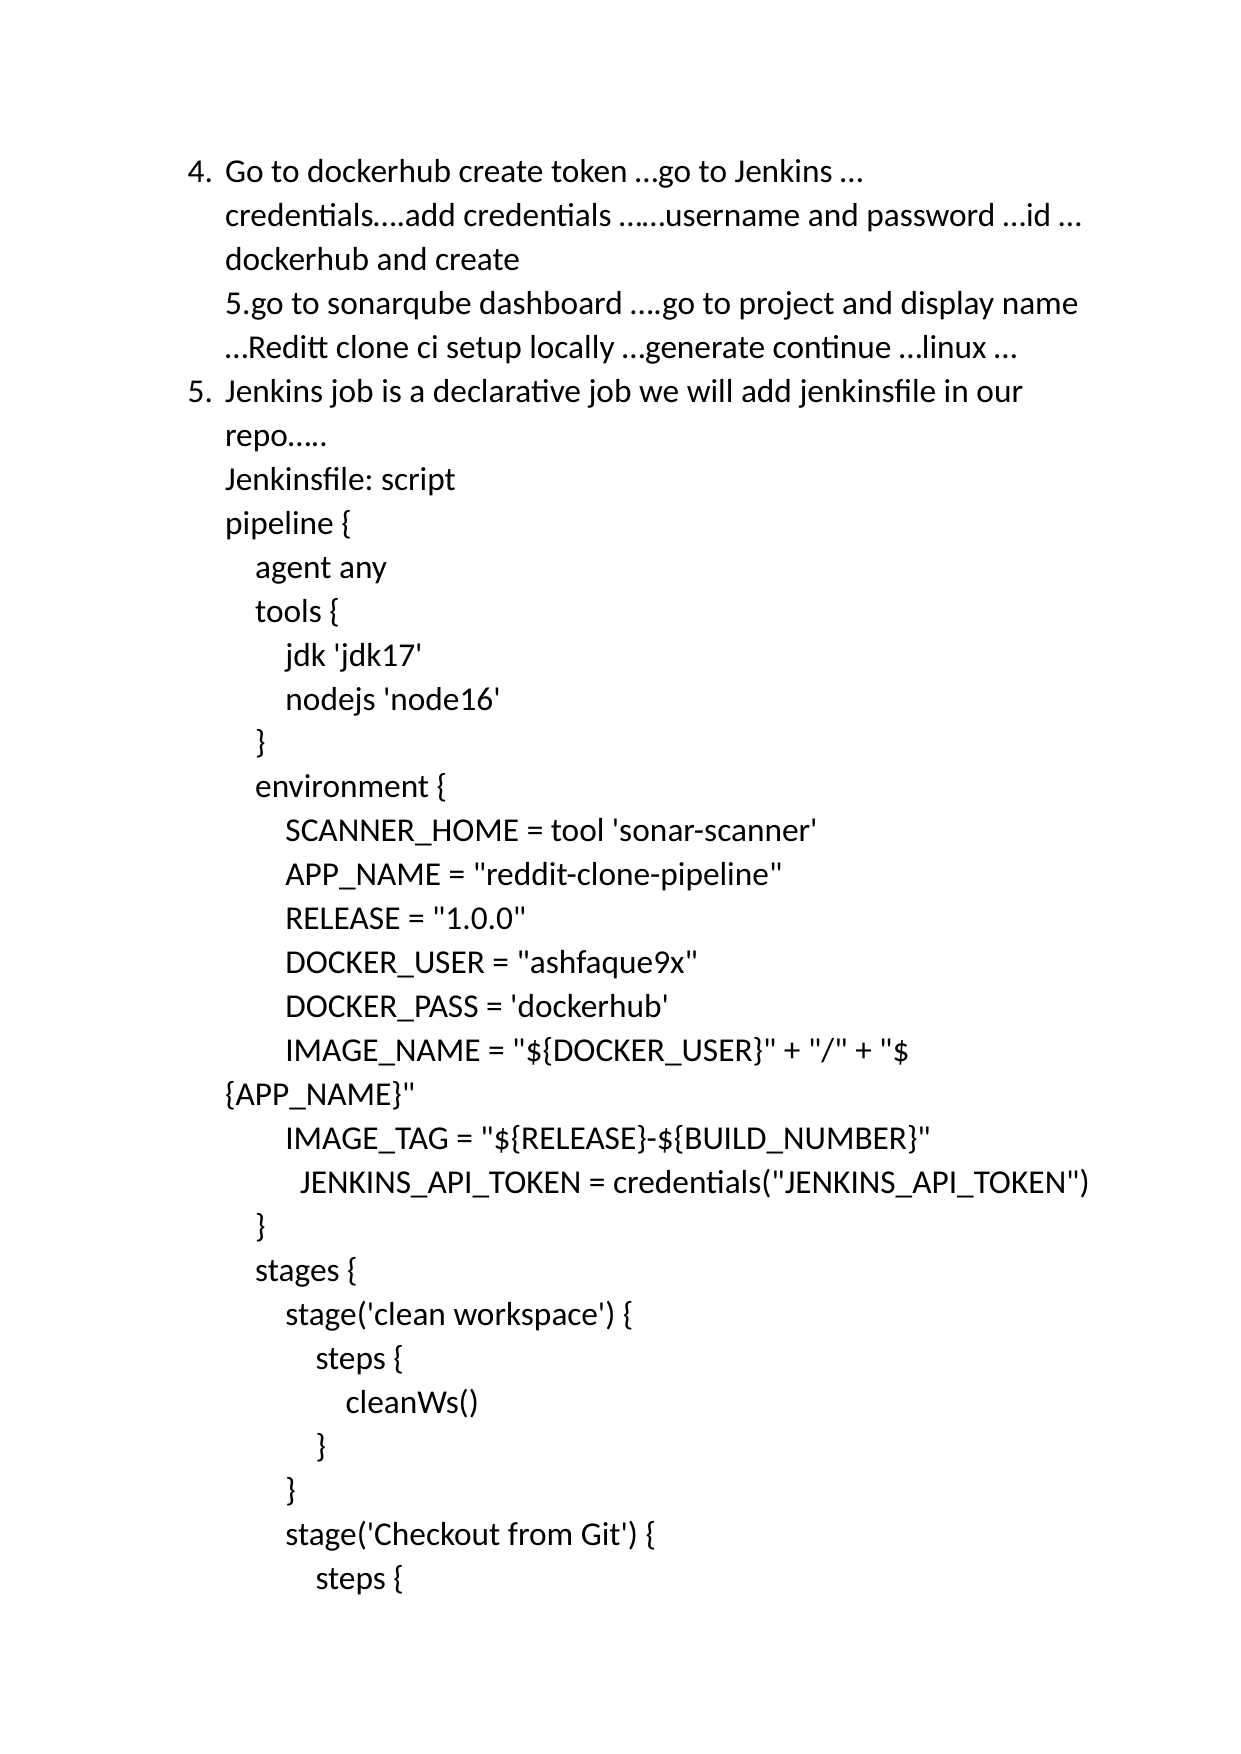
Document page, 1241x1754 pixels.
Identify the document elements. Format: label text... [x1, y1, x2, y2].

list steps { [225, 1557, 1090, 1597]
list cleanWs() [225, 1381, 1090, 1422]
list Jenkins job is a declarative job we will add jenkinsfile in our repo….. [187, 370, 1090, 454]
list SCANNER_HOME = tool 'sonar-scanner' [225, 809, 1090, 850]
list stage('clean workspace') { [225, 1293, 1090, 1334]
list stages { [225, 1249, 1090, 1290]
list nodejs 'node16' [225, 677, 1090, 718]
list } [225, 721, 1090, 762]
list DOCKER_PASS = 'dockerhub' [225, 985, 1090, 1026]
list tools { [225, 589, 1090, 630]
list DOCKER_USER = "ashfaque9x" [225, 941, 1090, 982]
list pipeline { [225, 502, 1090, 542]
list JENKINS_API_TOKEN = credentials("JENKINS_API_TOKEN") [225, 1161, 1090, 1202]
list steps { [225, 1337, 1090, 1378]
list Jenkinsfile: script [225, 458, 1090, 498]
list stage('Checkout from Git') { [225, 1513, 1090, 1553]
list environment { [225, 765, 1090, 806]
list RELEASE = "1.0.0" [225, 897, 1090, 938]
list } [225, 1205, 1090, 1246]
list IMAGE_TAG = "${RELEASE}-${BUILD_NUMBER}" [225, 1117, 1090, 1158]
list APP_NAME = "reddit-clone-pipeline" [225, 853, 1090, 894]
list IMAGE_NAME = "${DOCKER_USER}" + "/" + "${APP_NAME}" [225, 1029, 1090, 1114]
list } [225, 1469, 1090, 1509]
list agent any [225, 546, 1090, 586]
list jdk 'jdk17' [225, 633, 1090, 674]
list 5.go to sonarqube dashboard ….go to project and display name …Reditt clone ci setup locally …generate continue …linux … [225, 282, 1090, 367]
list } [225, 1425, 1090, 1466]
list Go to dockerhub create token …go to Jenkins …credentials….add credentials ……username and password …id …dockerhub and create [187, 150, 1090, 279]
